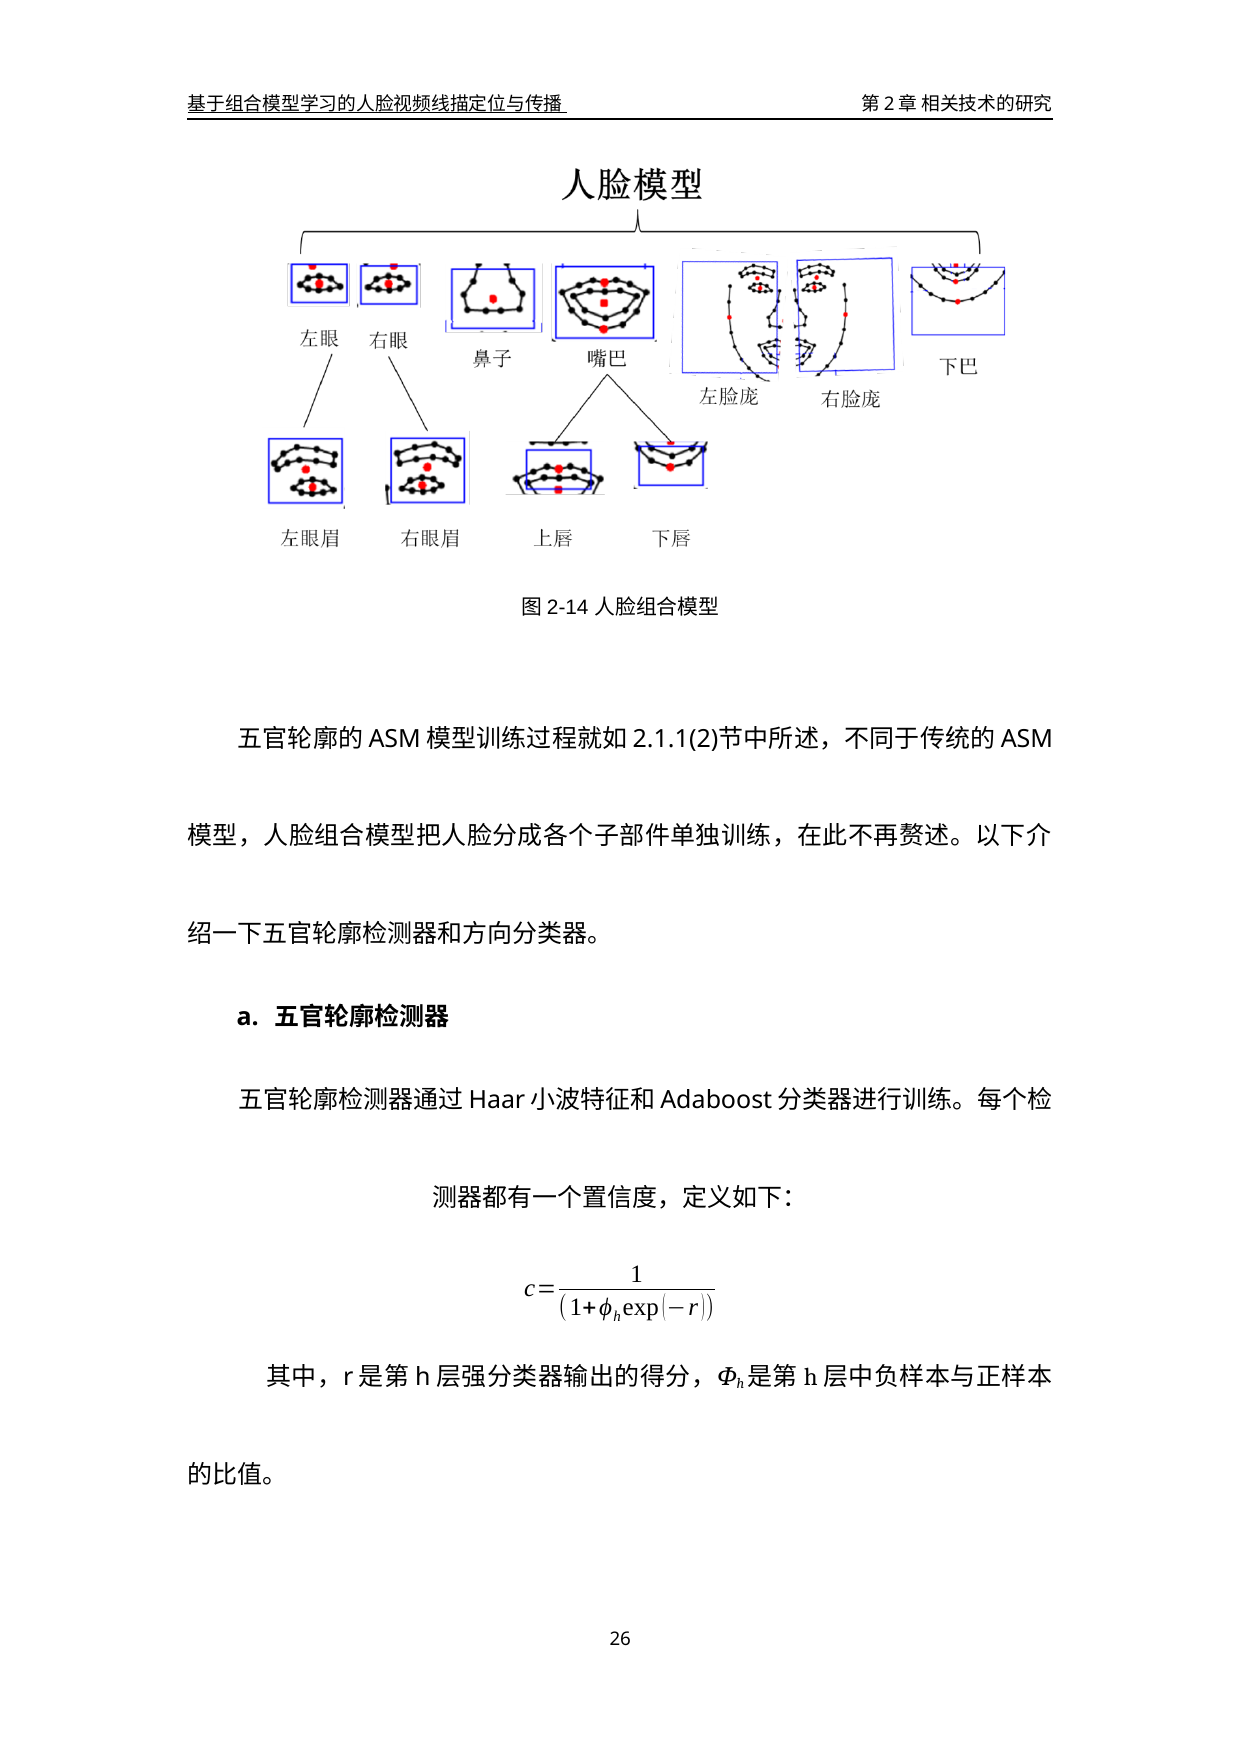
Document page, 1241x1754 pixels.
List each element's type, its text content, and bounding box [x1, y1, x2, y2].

picture [262, 150, 1005, 561]
text 五官轮廓的ASM模型训练过程就如2.1.1(2)节中所述，不同于传统的ASM模型，人脸组合模型把人脸分成各个子部件单独训练，在此不再赘述。以下介绍一下五官轮廓检测器和方向分类器。 [187, 704, 1053, 964]
text 其中，r是第h层强分类器输出的得分，Φh是第h层中负样本与正样本的比值。 [187, 1342, 1053, 1505]
list 五官轮廓检测器 [236, 982, 1053, 1047]
text 五官轮廓检测器通过Haar小波特征和Adaboost分类器进行训练。每个检测器都有一个置信度，定义如下： [187, 1065, 1053, 1325]
